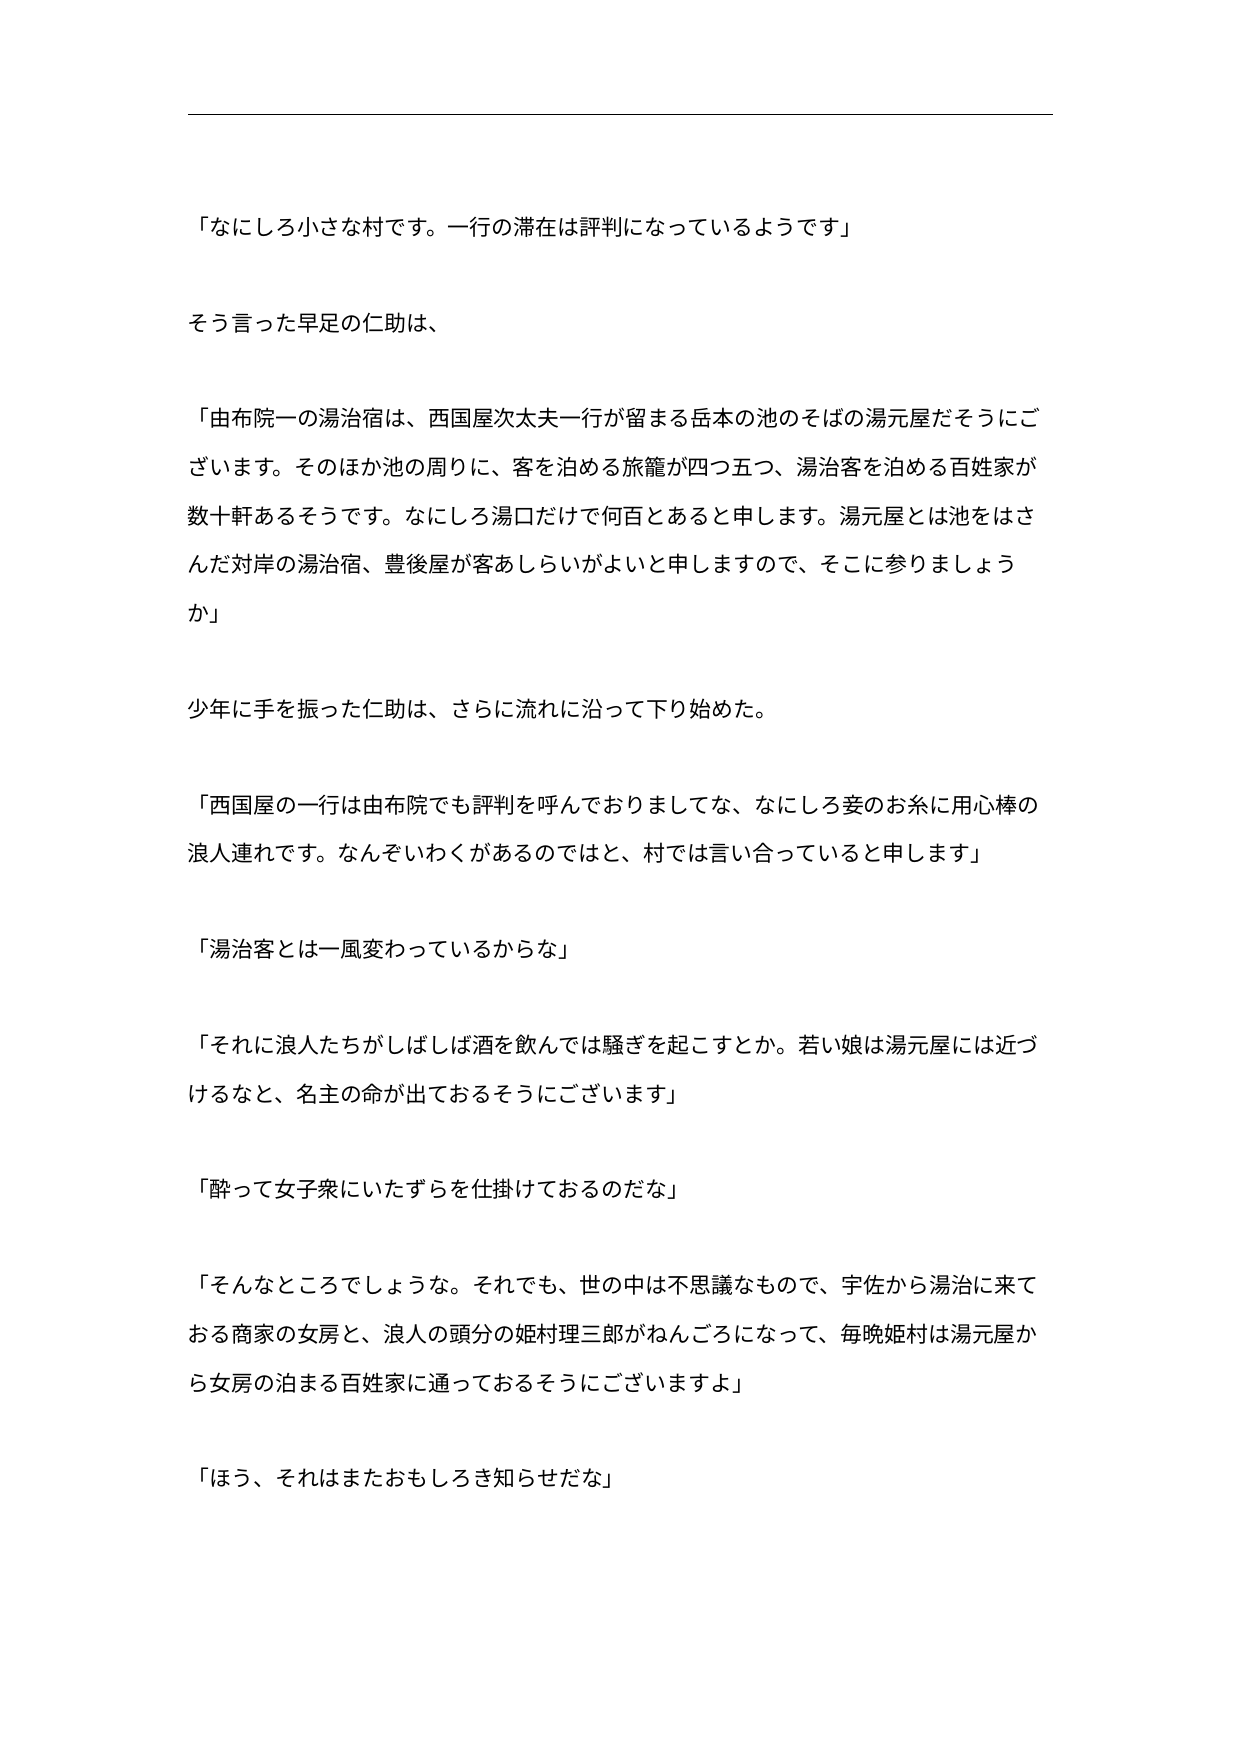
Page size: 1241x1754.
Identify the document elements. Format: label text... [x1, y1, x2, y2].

text 少年に手を振った仁助は、さらに流れに沿って下り始めた。 [187, 692, 1053, 724]
text 「由布院一の湯治宿は、西国屋次太夫一行が留まる岳本の池のそばの湯元屋だそうにございます。そのほか池の周りに、客を泊める旅籠が四つ五つ、湯治客を泊める百姓家が数十軒あるそうです。なにしろ湯口だけで何百とあると申します。湯元屋とは池をはさんだ対岸の湯治宿、豊後屋が客あしらいがよいと申しますので、そこに参りましょうか」 [187, 401, 1053, 628]
text 「そんなところでしょうな。それでも、世の中は不思議なもので、宇佐から湯治に来ておる商家の女房と、浪人の頭分の姫村理三郎がねんごろになって、毎晩姫村は湯元屋から女房の泊まる百姓家に通っておるそうにございますよ」 [187, 1268, 1053, 1398]
text 「なにしろ小さな村です。一行の滞在は評判になっているようです」 [187, 209, 1053, 242]
text 「酔って女子衆にいたずらを仕掛けておるのだな」 [187, 1172, 1053, 1204]
text そう言った早足の仁助は、 [187, 305, 1053, 338]
text 「ほう、それはまたおもしろき知らせだな」 [187, 1461, 1053, 1493]
text 「西国屋の一行は由布院でも評判を呼んでおりましてな、なにしろ妾のお糸に用心棒の浪人連れです。なんぞいわくがあるのではと、村では言い合っていると申します」 [187, 787, 1053, 868]
text 「それに浪人たちがしばしば酒を飲んでは騒ぎを起こすとか。若い娘は湯元屋には近づけるなと、名主の命が出ておるそうにございます」 [187, 1027, 1053, 1109]
text 「湯治客とは一風変わっているからな」 [187, 932, 1053, 964]
